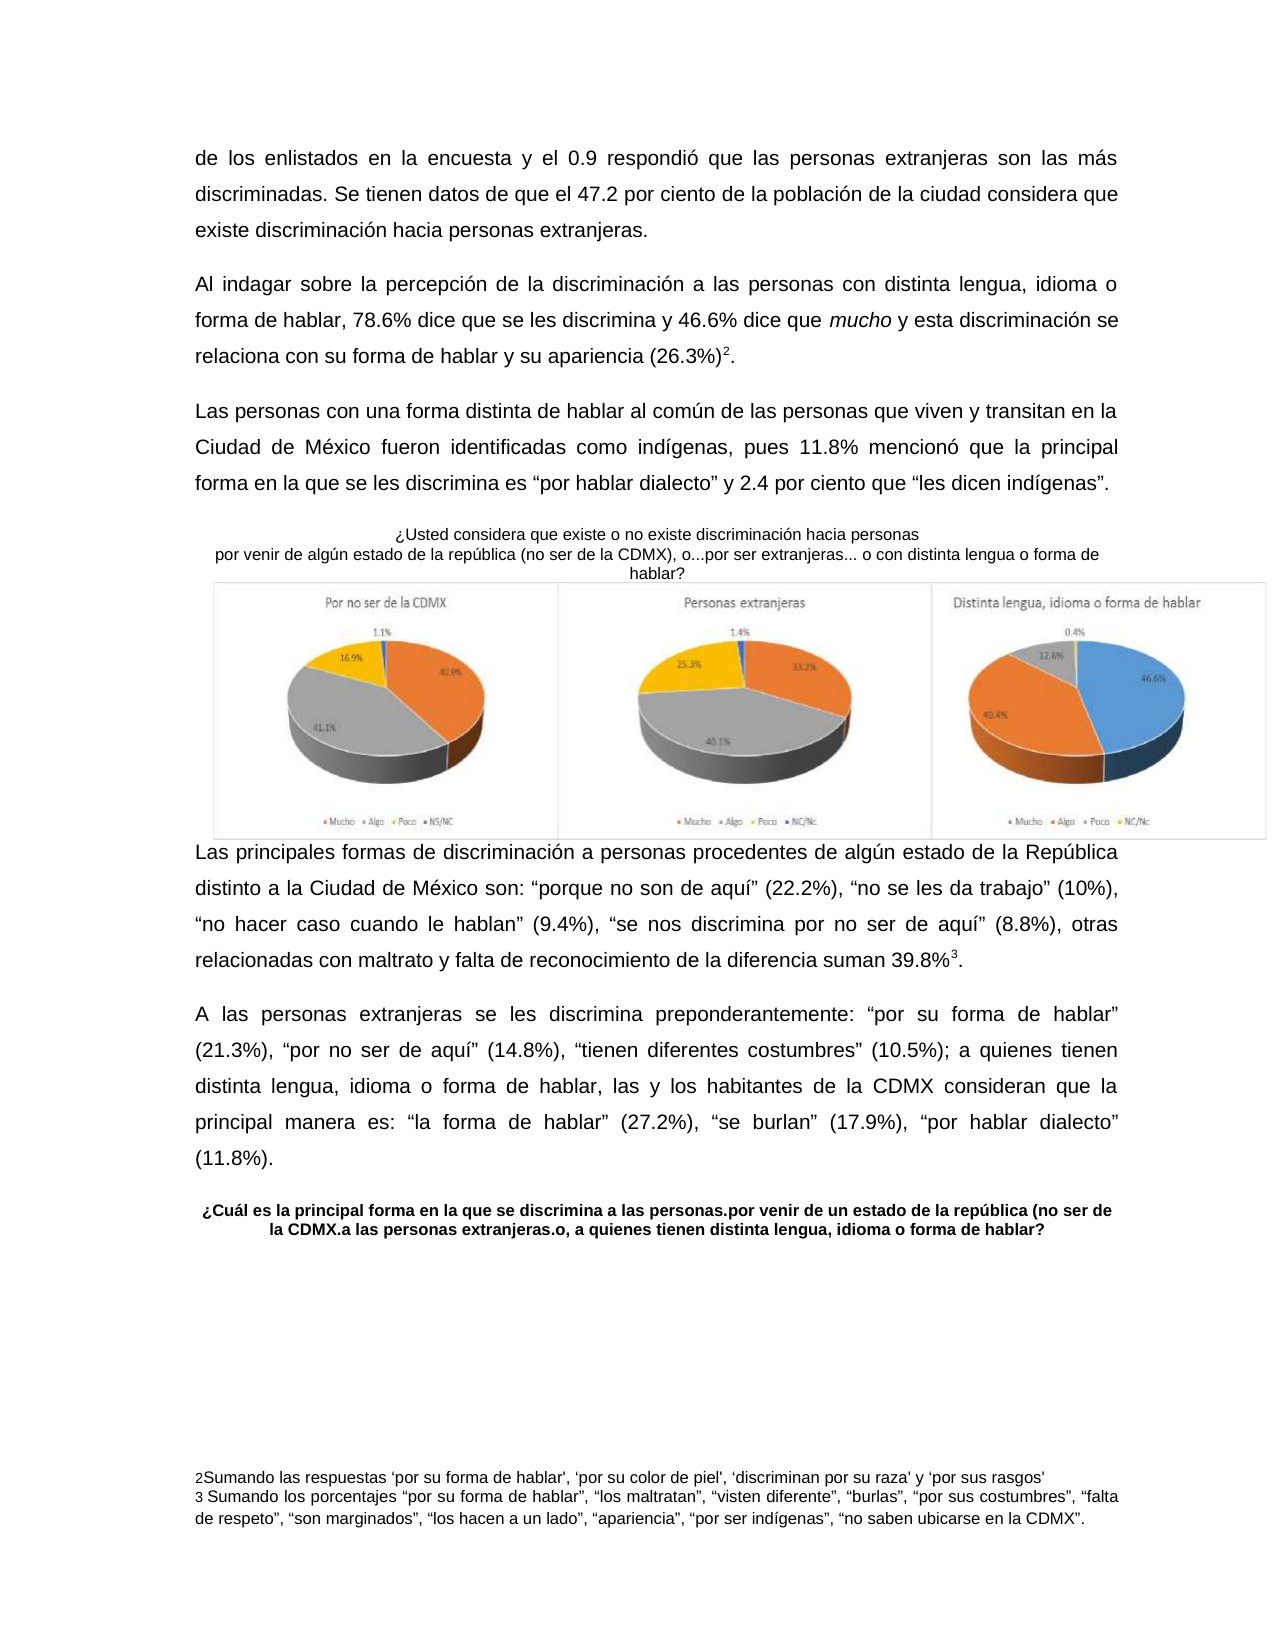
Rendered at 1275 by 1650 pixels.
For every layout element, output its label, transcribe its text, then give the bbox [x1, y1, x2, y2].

text ¿Usted considera que existe o no existe discriminación hacia personas [195, 525, 1119, 544]
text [195, 146, 1119, 241]
picture [213, 582, 1267, 840]
text por venir de algún estado de la república (no ser de la CDMX), o...por ser extranjeras... o con distinta lengua o forma de hablar? [195, 544, 1119, 583]
text ¿Cuál es la principal forma en la que se discrimina a las personas.por venir de un estado de la república (no ser de la CDMX.a las personas extranjeras.o, a quienes tienen distinta lengua, idioma o forma de hablar? [195, 1201, 1119, 1239]
text Las personas con una forma distinta de hablar al común de las personas que viven y transitan en la Ciudad de México fueron identificadas como indígenas, pues 11.8% mencionó que la principal forma en la que se les discrimina es “por hablar dialecto” y 2.4 por ciento que “les dicen indígenas”. [195, 399, 1119, 494]
text Al indagar sobre la percepción de la discriminación a las personas con distinta lengua, idioma o forma de hablar, 78.6% dice que se les discrimina y 46.6% dice que mucho y esta discriminación se relaciona con su forma de hablar y su apariencia (26.3%). [195, 272, 1119, 368]
text A las personas extranjeras se les discrimina preponderantemente: “por su forma de hablar” (21.3%), “por no ser de aquí” (14.8%), “tienen diferentes costumbres” (10.5%); a quienes tienen distinta lengua, idioma o forma de hablar, las y los habitantes de la CDMX consideran que la principal manera es: “la forma de hablar” (27.2%), “se burlan” (17.9%), “por hablar dialecto” (11.8%). [195, 1002, 1119, 1170]
text Las principales formas de discriminación a personas procedentes de algún estado de la República distinto a la Ciudad de México son: “porque no son de aquí” (22.2%), “no se les da trabajo” (10%), “no hacer caso cuando le hablan” (9.4%), “se nos discrimina por no ser de aquí” (8.8%), otras relacionadas con maltrato y falta de reconocimiento de la diferencia suman 39.8%. [195, 840, 1119, 971]
